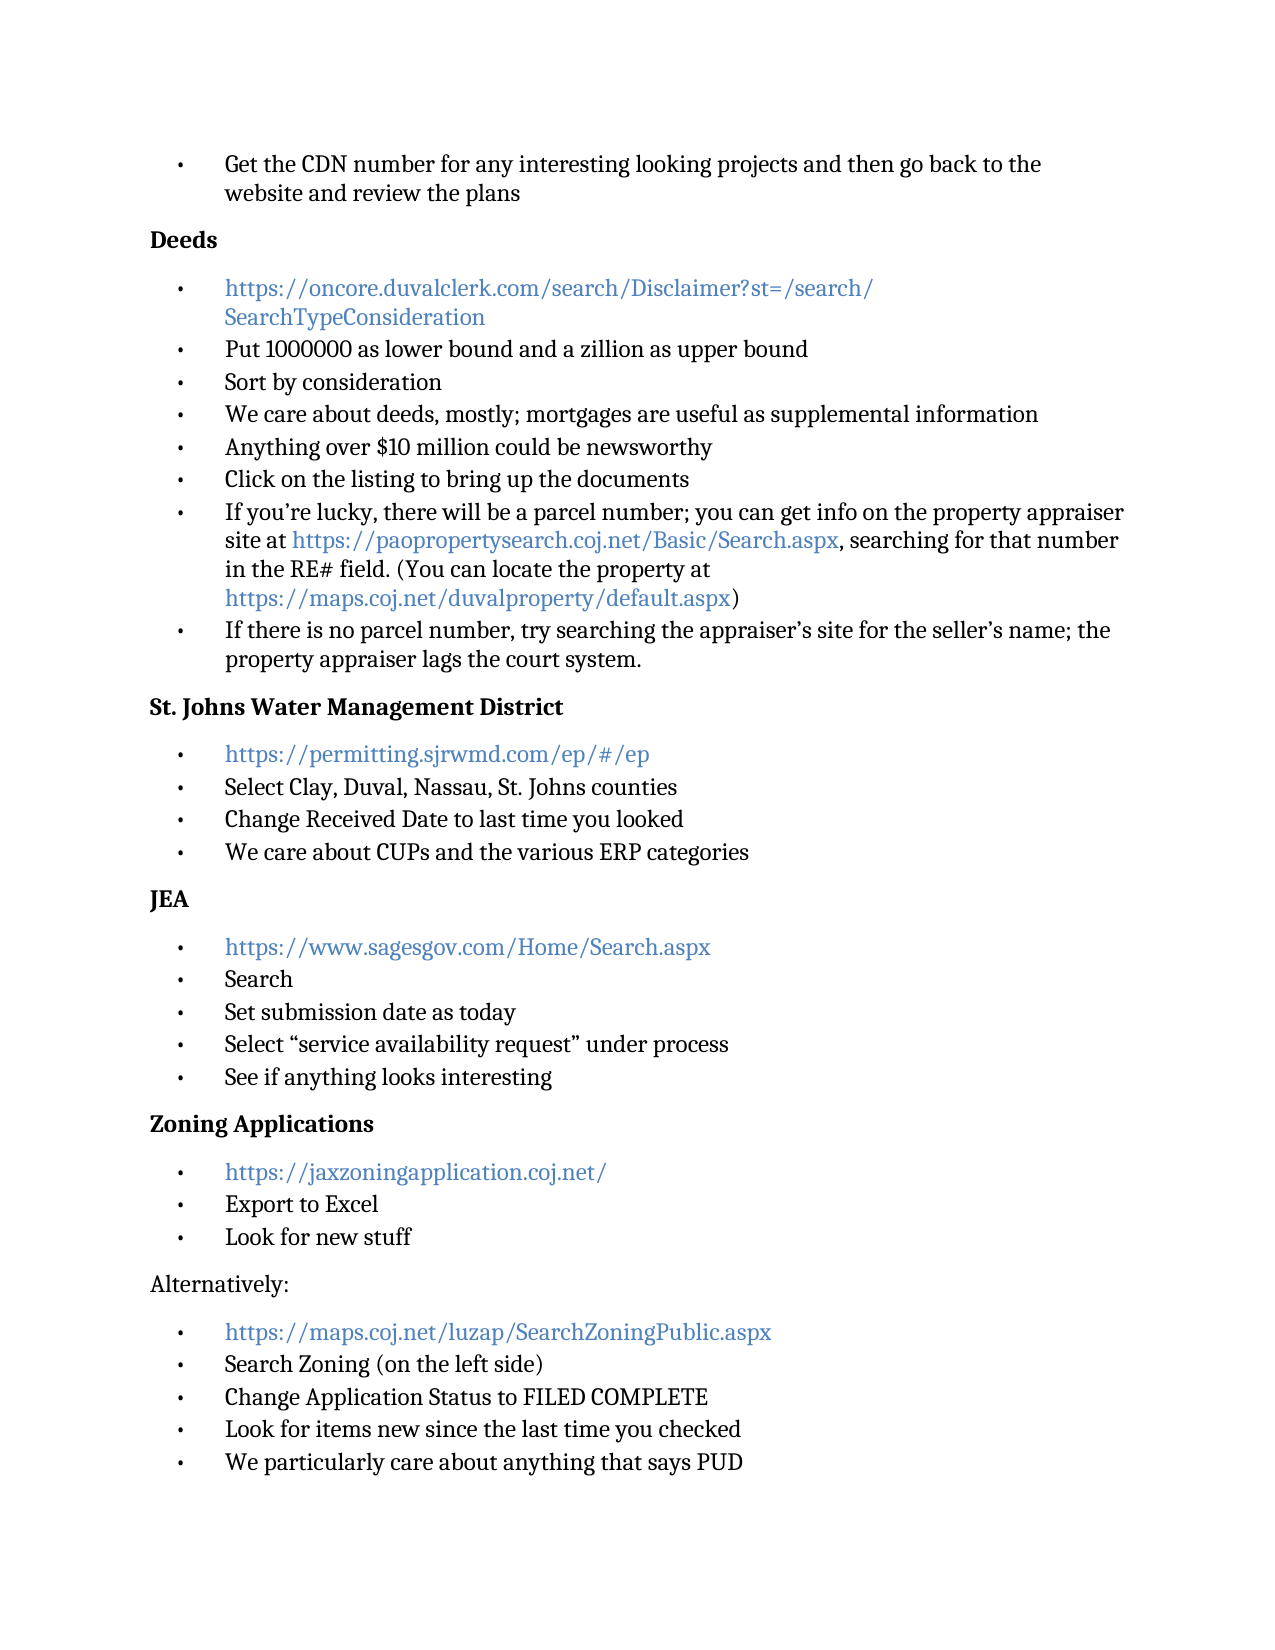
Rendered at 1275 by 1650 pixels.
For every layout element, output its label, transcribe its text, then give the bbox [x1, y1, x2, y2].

list Change Received Date to last time you looked [175, 805, 1125, 834]
list Search Zoning (on the left side) [175, 1350, 1125, 1379]
list Select Clay, Duval, Nassau, St. Johns counties [175, 772, 1125, 801]
list Select “service availability request” under process [175, 1030, 1125, 1059]
text JEA [150, 885, 1125, 914]
list Search [175, 965, 1125, 994]
list Get the CDN number for any interesting looking projects and then go back to the website and review the plans [175, 150, 1125, 207]
text St. Johns Water Management District [150, 692, 1125, 721]
list Put 1000000 as lower bound and a zillion as upper bound [175, 335, 1125, 364]
text Deeds [150, 226, 1125, 255]
list If there is no parcel number, try searching the appraiser’s site for the seller’s name; the property appraiser lags the court system. [175, 616, 1125, 674]
list Set submission date as today [175, 997, 1125, 1026]
list https://permitting.sjrwmd.com/ep/#/ep [175, 740, 1125, 769]
list See if anything looks interesting [175, 1062, 1125, 1091]
list Anything over $10 million could be newsworthy [175, 432, 1125, 461]
list Click on the listing to bring up the documents [175, 465, 1125, 494]
list If you’re lucky, there will be a parcel number; you can get info on the property appraiser site at https://paopropertysearch.coj.net/Basic/Search.aspx, searching for that number in the RE# field. (You can locate the property at https://maps.coj.net/duvalproperty/default.aspx) [175, 497, 1125, 612]
list We care about CUPs and the various ERP categories [175, 837, 1125, 866]
text Zoning Applications [150, 1110, 1125, 1139]
list Sort by consideration [175, 367, 1125, 396]
list Look for new stuff [175, 1222, 1125, 1251]
list https://maps.coj.net/luzap/SearchZoningPublic.aspx [175, 1317, 1125, 1346]
list Change Application Status to FILED COMPLETE [175, 1382, 1125, 1411]
list Export to Excel [175, 1190, 1125, 1219]
list https://jaxzoningapplication.coj.net/ [175, 1157, 1125, 1186]
list We care about deeds, mostly; mortgages are useful as supplemental information [175, 400, 1125, 429]
list We particularly care about anything that says PUD [175, 1447, 1125, 1476]
list Look for items new since the last time you checked [175, 1415, 1125, 1444]
list https://www.sagesgov.com/Home/Search.aspx [175, 932, 1125, 961]
text Alternatively: [150, 1270, 1125, 1299]
list https://oncore.duvalclerk.com/search/Disclaimer?st=/search/SearchTypeConsideration [175, 274, 1125, 331]
